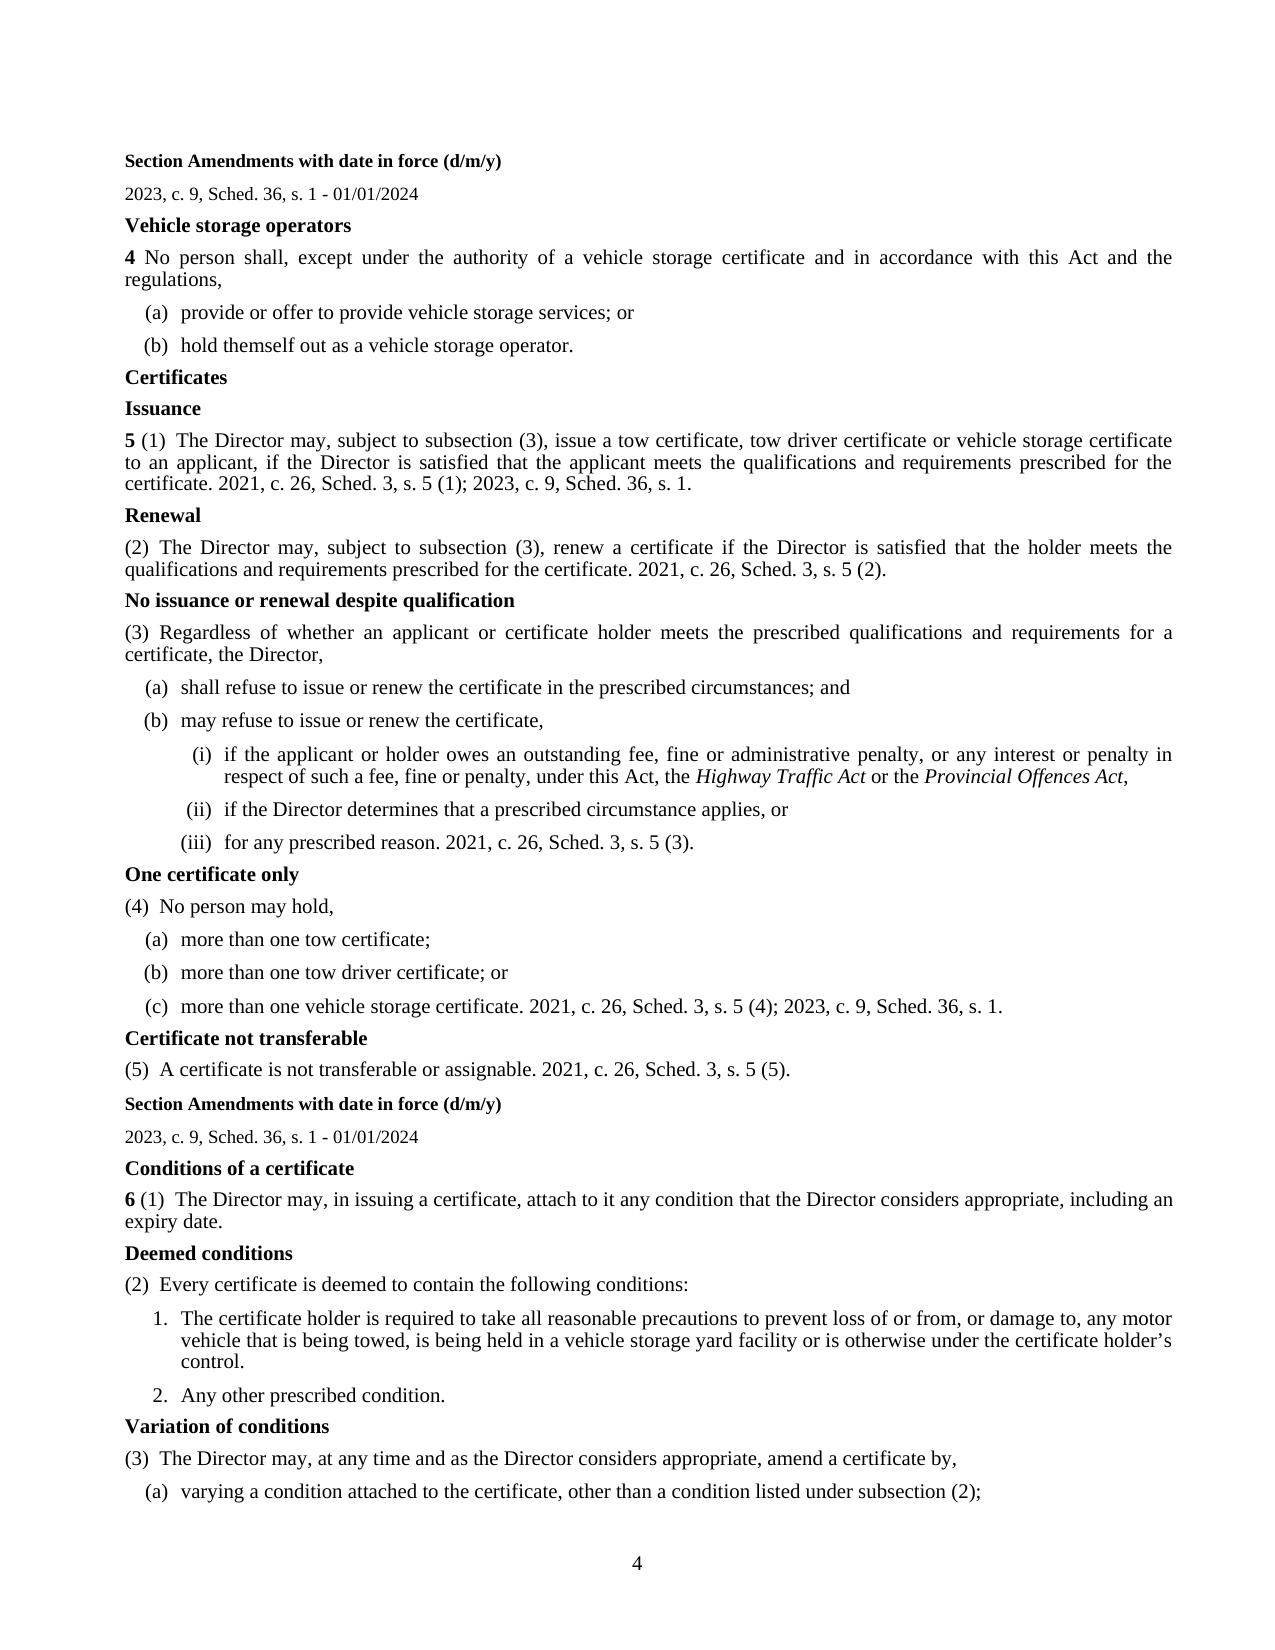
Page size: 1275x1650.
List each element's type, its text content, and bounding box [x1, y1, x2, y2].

text (c) more than one vehicle storage certificate. 2021, c. 26, Sched. 3, s. 5 (4); 2023, c. 9, Sched. 36, s. 1. [124, 996, 1174, 1017]
text Deemed conditions [124, 1245, 1174, 1264]
text No issuance or renewal despite qualification [124, 593, 1174, 612]
text (b) may refuse to issue or renew the certificate, [124, 711, 1174, 732]
text Vehicle storage operators [124, 218, 1174, 236]
text 2. Any other prescribed condition. [124, 1385, 1174, 1406]
text Conditions of a certificate [124, 1160, 1174, 1179]
text (b) hold themself out as a vehicle storage operator. [124, 335, 1174, 357]
text (a) more than one tow certificate; [124, 929, 1174, 951]
text Certificate not transferable [124, 1030, 1174, 1049]
text 2023, c. 9, Sched. 36, s. 1 - 01/01/2024 [124, 183, 1174, 205]
text (a) shall refuse to issue or renew the certificate in the prescribed circumstances; and [124, 677, 1174, 699]
text 2023, c. 9, Sched. 36, s. 1 - 01/01/2024 [124, 1126, 1174, 1148]
text (a) varying a condition attached to the certificate, other than a condition listed under subsection (2); [124, 1481, 1174, 1503]
text (i) if the applicant or holder owes an outstanding fee, fine or administrative penalty, or any interest or penalty in respect of such a fee, fine or penalty, under this Act, the Highway Traffic Act or the Provincial Offences Act, [124, 744, 1174, 787]
text (5) A certificate is not transferable or assignable. 2021, c. 26, Sched. 3, s. 5 (5). [124, 1059, 1174, 1081]
text (3) Regardless of whether an applicant or certificate holder meets the prescribed qualifications and requirements for a certificate, the Director, [124, 622, 1174, 666]
text 5 (1) The Director may, subject to subsection (3), issue a tow certificate, tow driver certificate or vehicle storage certificate to an applicant, if the Director is satisfied that the applicant meets the qualifications and requirements prescribed for the certificate. 2021, c. 26, Sched. 3, s. 5 (1); 2023, c. 9, Sched. 36, s. 1. [124, 430, 1174, 495]
text 4 No person shall, except under the authority of a vehicle storage certificate and in accordance with this Act and the regulations, [124, 247, 1174, 290]
text 1. The certificate holder is required to take all reasonable precautions to prevent loss of or from, or damage to, any motor vehicle that is being towed, is being held in a vehicle storage yard facility or is otherwise under the certificate holder’s control. [124, 1308, 1174, 1373]
text (ii) if the Director determines that a prescribed circumstance applies, or [124, 799, 1174, 821]
text (3) The Director may, at any time and as the Director considers appropriate, amend a certificate by, [124, 1448, 1174, 1470]
text Issuance [124, 401, 1174, 419]
text (2) Every certificate is deemed to contain the following conditions: [124, 1274, 1174, 1296]
text (a) provide or offer to provide vehicle storage services; or [124, 302, 1174, 324]
text Section Amendments with date in force (d/m/y) [124, 1092, 1174, 1114]
text (4) No person may hold, [124, 896, 1174, 917]
text (b) more than one tow driver certificate; or [124, 962, 1174, 984]
text Renewal [124, 508, 1174, 526]
text Variation of conditions [124, 1419, 1174, 1438]
text One certificate only [124, 867, 1174, 885]
text (2) The Director may, subject to subsection (3), renew a certificate if the Director is satisfied that the holder meets the qualifications and requirements prescribed for the certificate. 2021, c. 26, Sched. 3, s. 5 (2). [124, 537, 1174, 580]
text Certificates [124, 369, 1174, 388]
text Section Amendments with date in force (d/m/y) [124, 150, 1174, 172]
text 6 (1) The Director may, in issuing a certificate, attach to it any condition that the Director considers appropriate, including an expiry date. [124, 1189, 1174, 1233]
text (iii) for any prescribed reason. 2021, c. 26, Sched. 3, s. 5 (3). [124, 832, 1174, 854]
